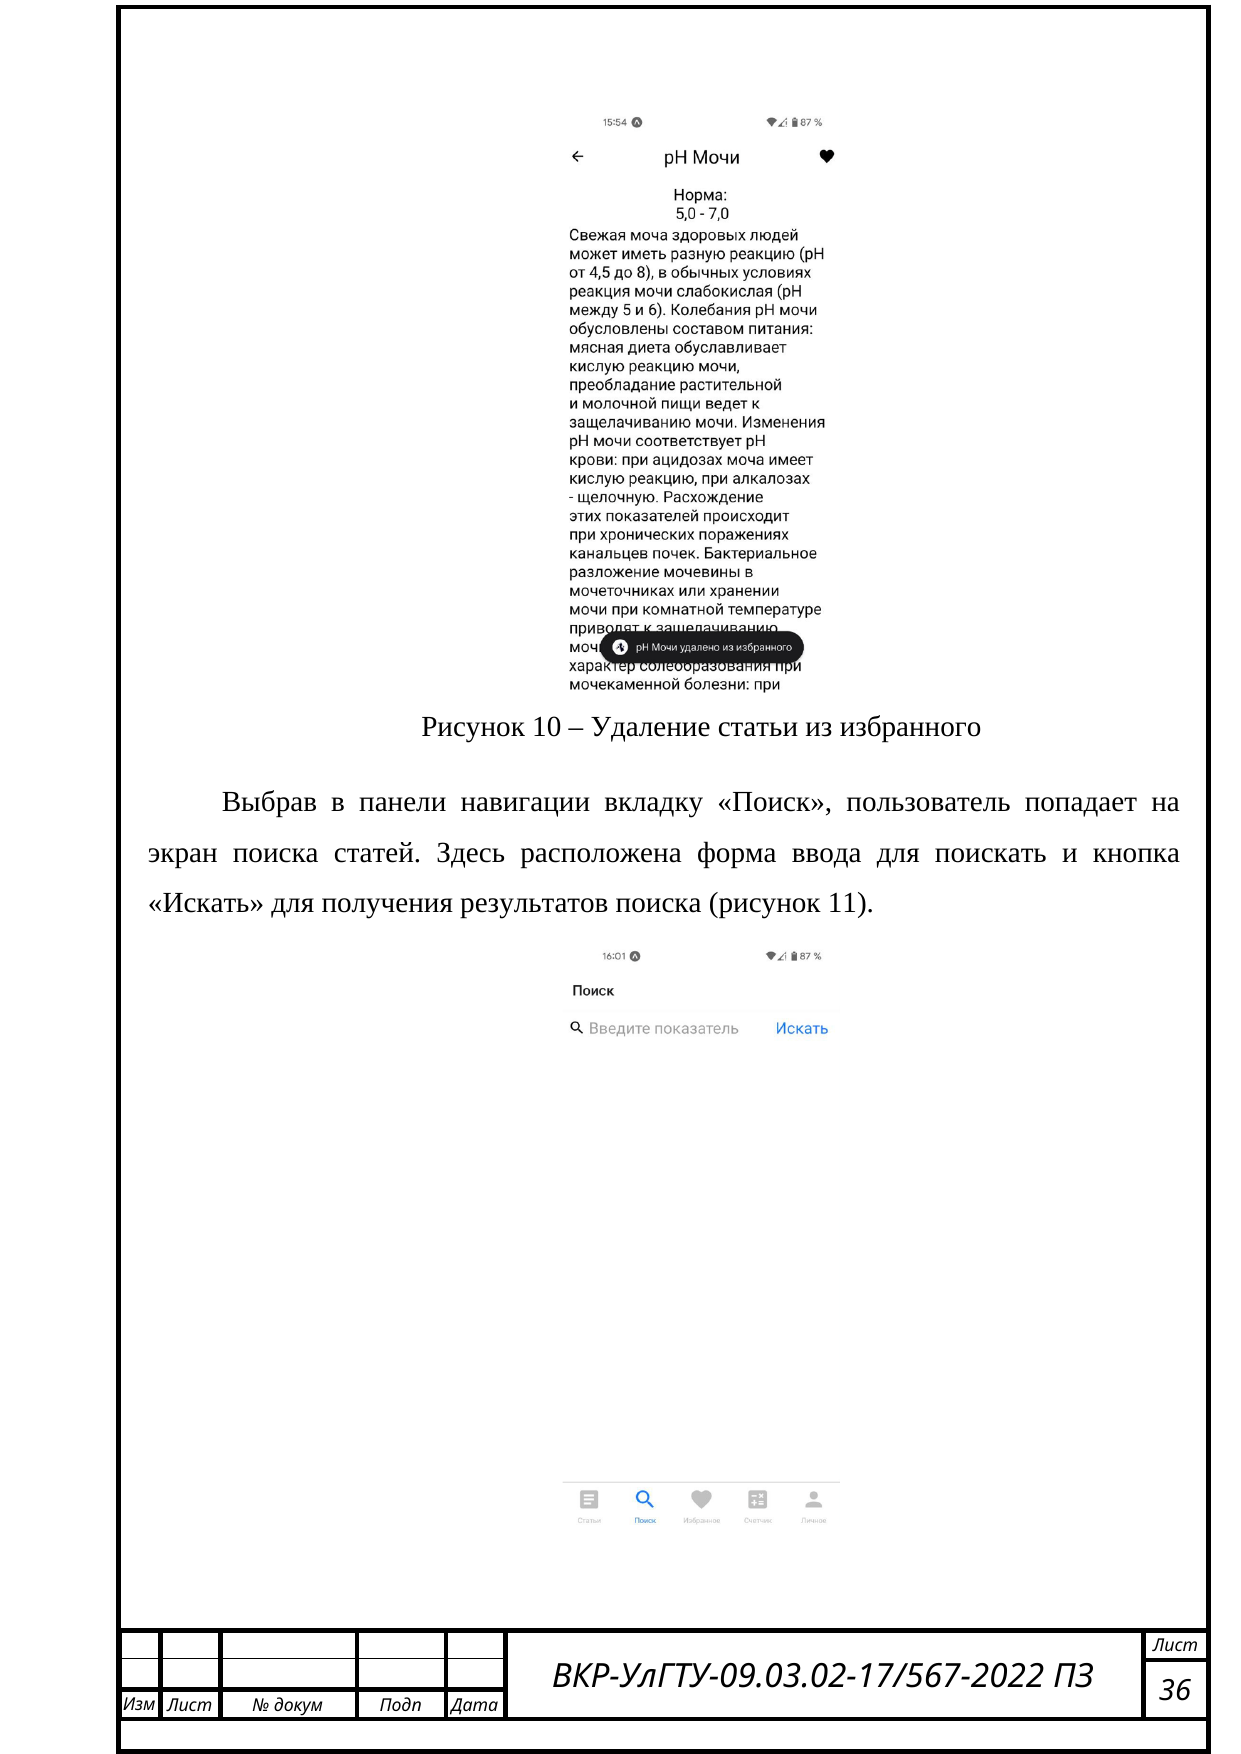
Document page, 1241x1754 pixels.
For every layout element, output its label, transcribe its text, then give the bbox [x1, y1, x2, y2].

picture [562, 101, 841, 693]
picture [562, 935, 840, 1526]
text Выбрав в панели навигации вкладку «Поиск», пользователь попадает на экран поиска статей. Здесь расположена форма ввода для поискать и кнопка «Искать» для получения результатов поиска (рисунок 11). [148, 784, 1181, 919]
text Рисунок 10 – Удаление статьи из избранного [148, 709, 1181, 743]
